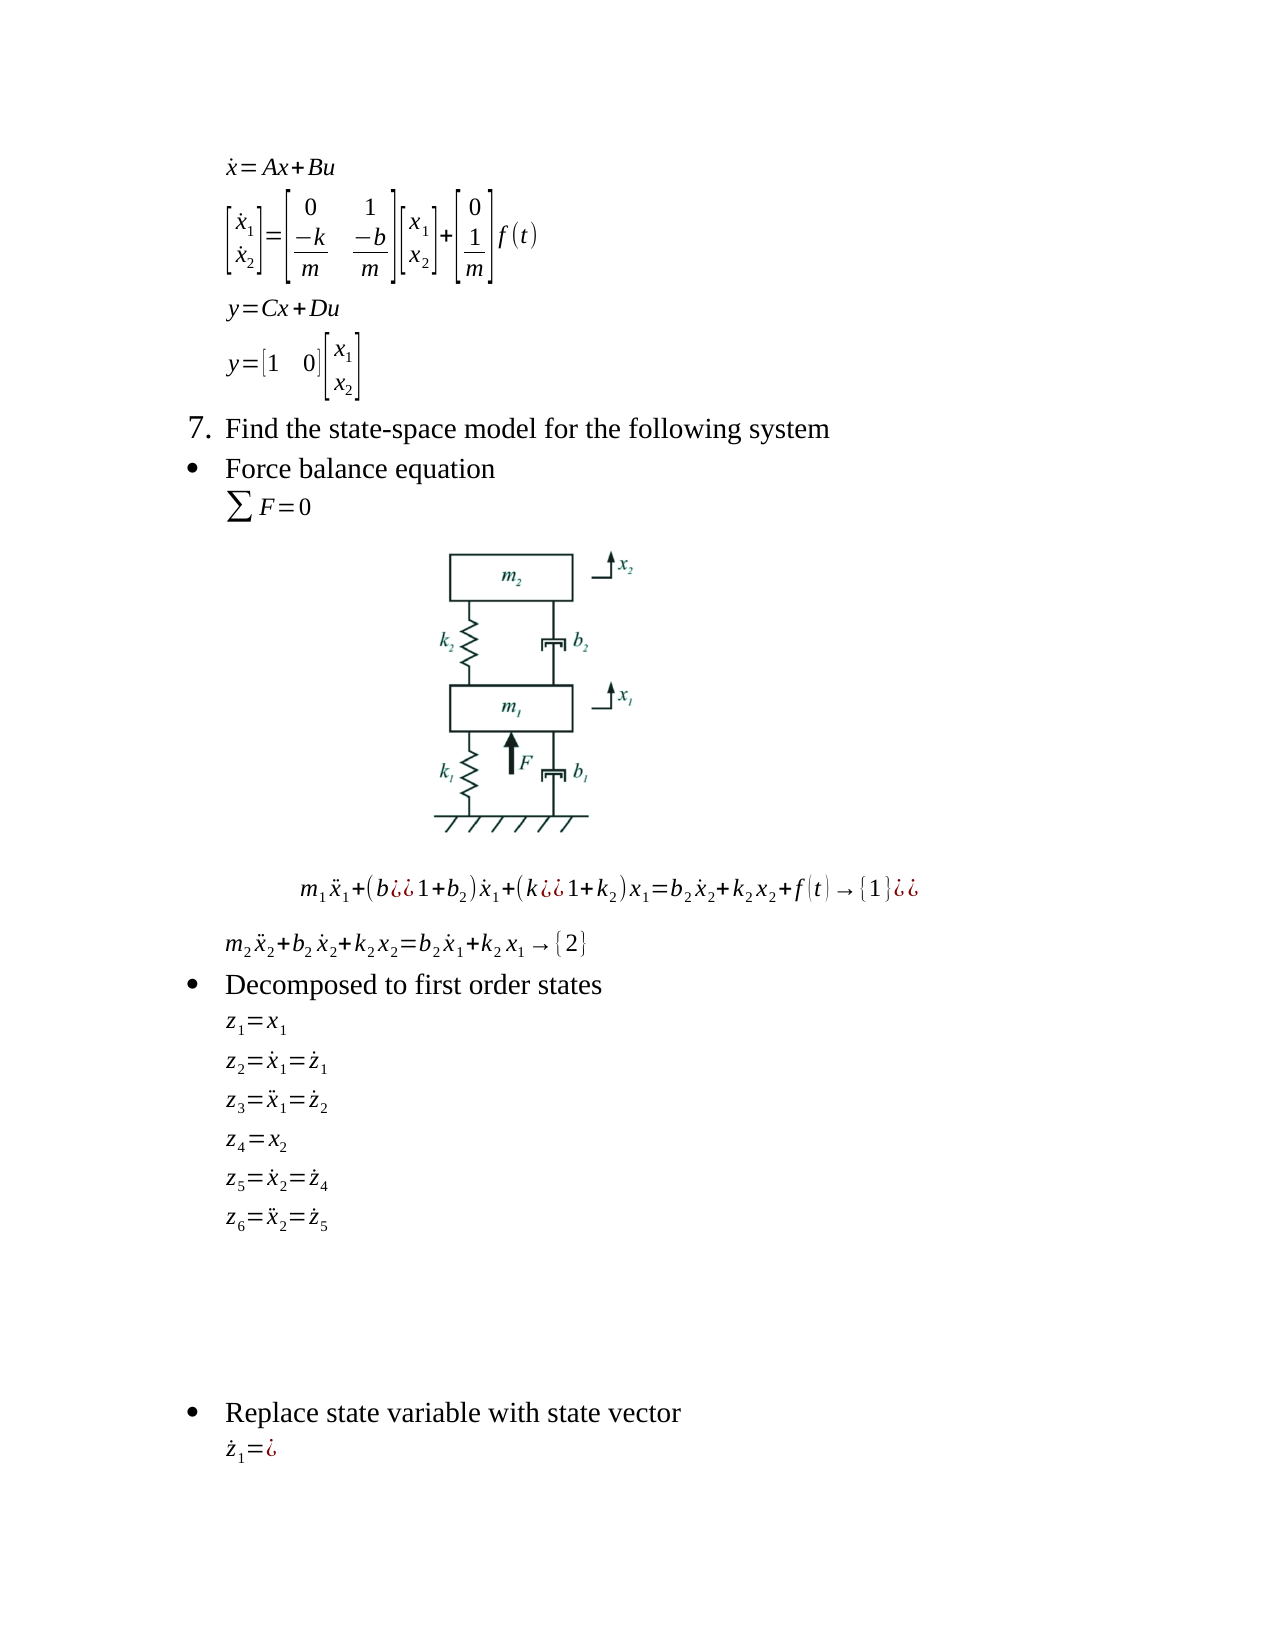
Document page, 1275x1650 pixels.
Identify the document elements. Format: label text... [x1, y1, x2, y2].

list Find the state-space model for the following system [187, 407, 1125, 446]
list Force balance equation [187, 451, 1125, 485]
list Decomposed to first order states [187, 967, 1125, 1001]
list Replace state variable with state vector [187, 1395, 1125, 1429]
picture [432, 537, 647, 846]
